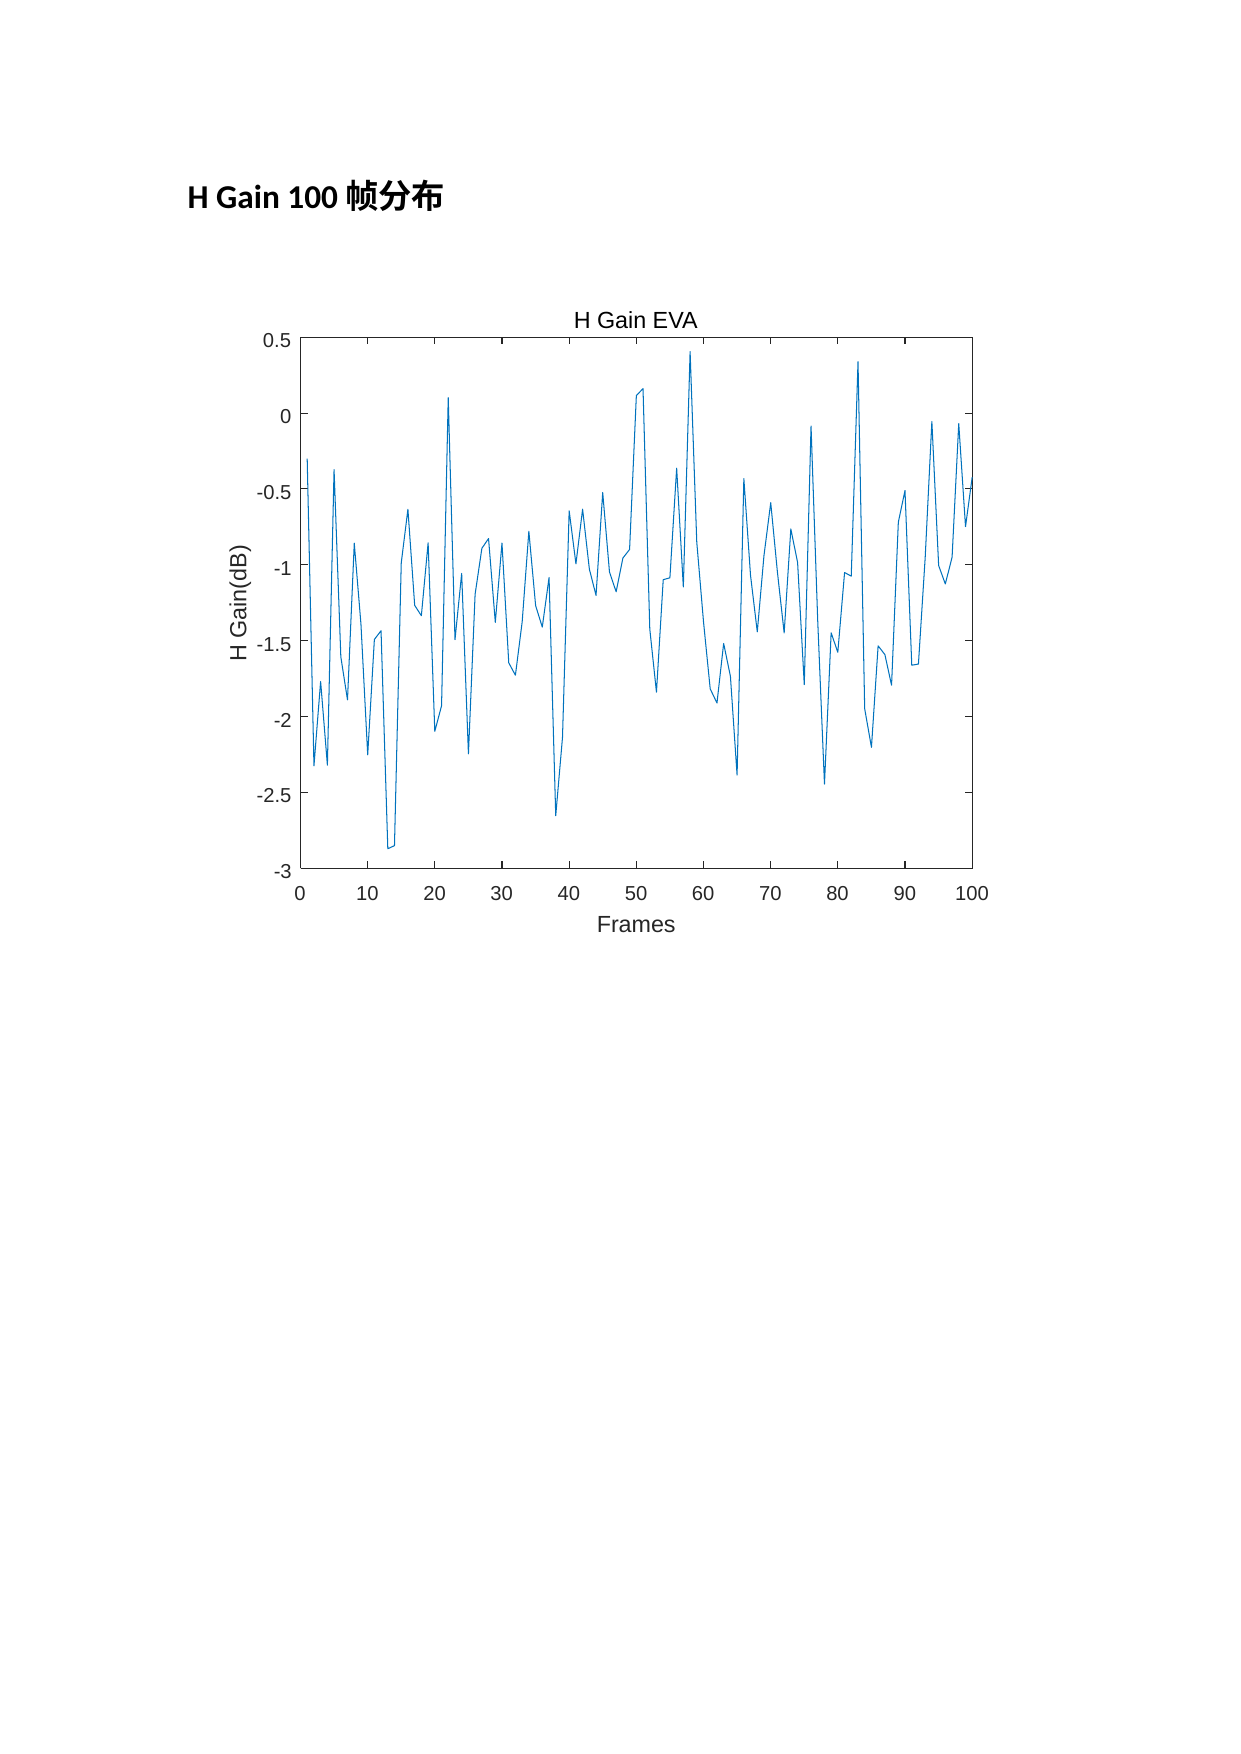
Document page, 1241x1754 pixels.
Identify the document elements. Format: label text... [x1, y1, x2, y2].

subtitle H Gain 100帧分布 [187, 162, 1053, 227]
